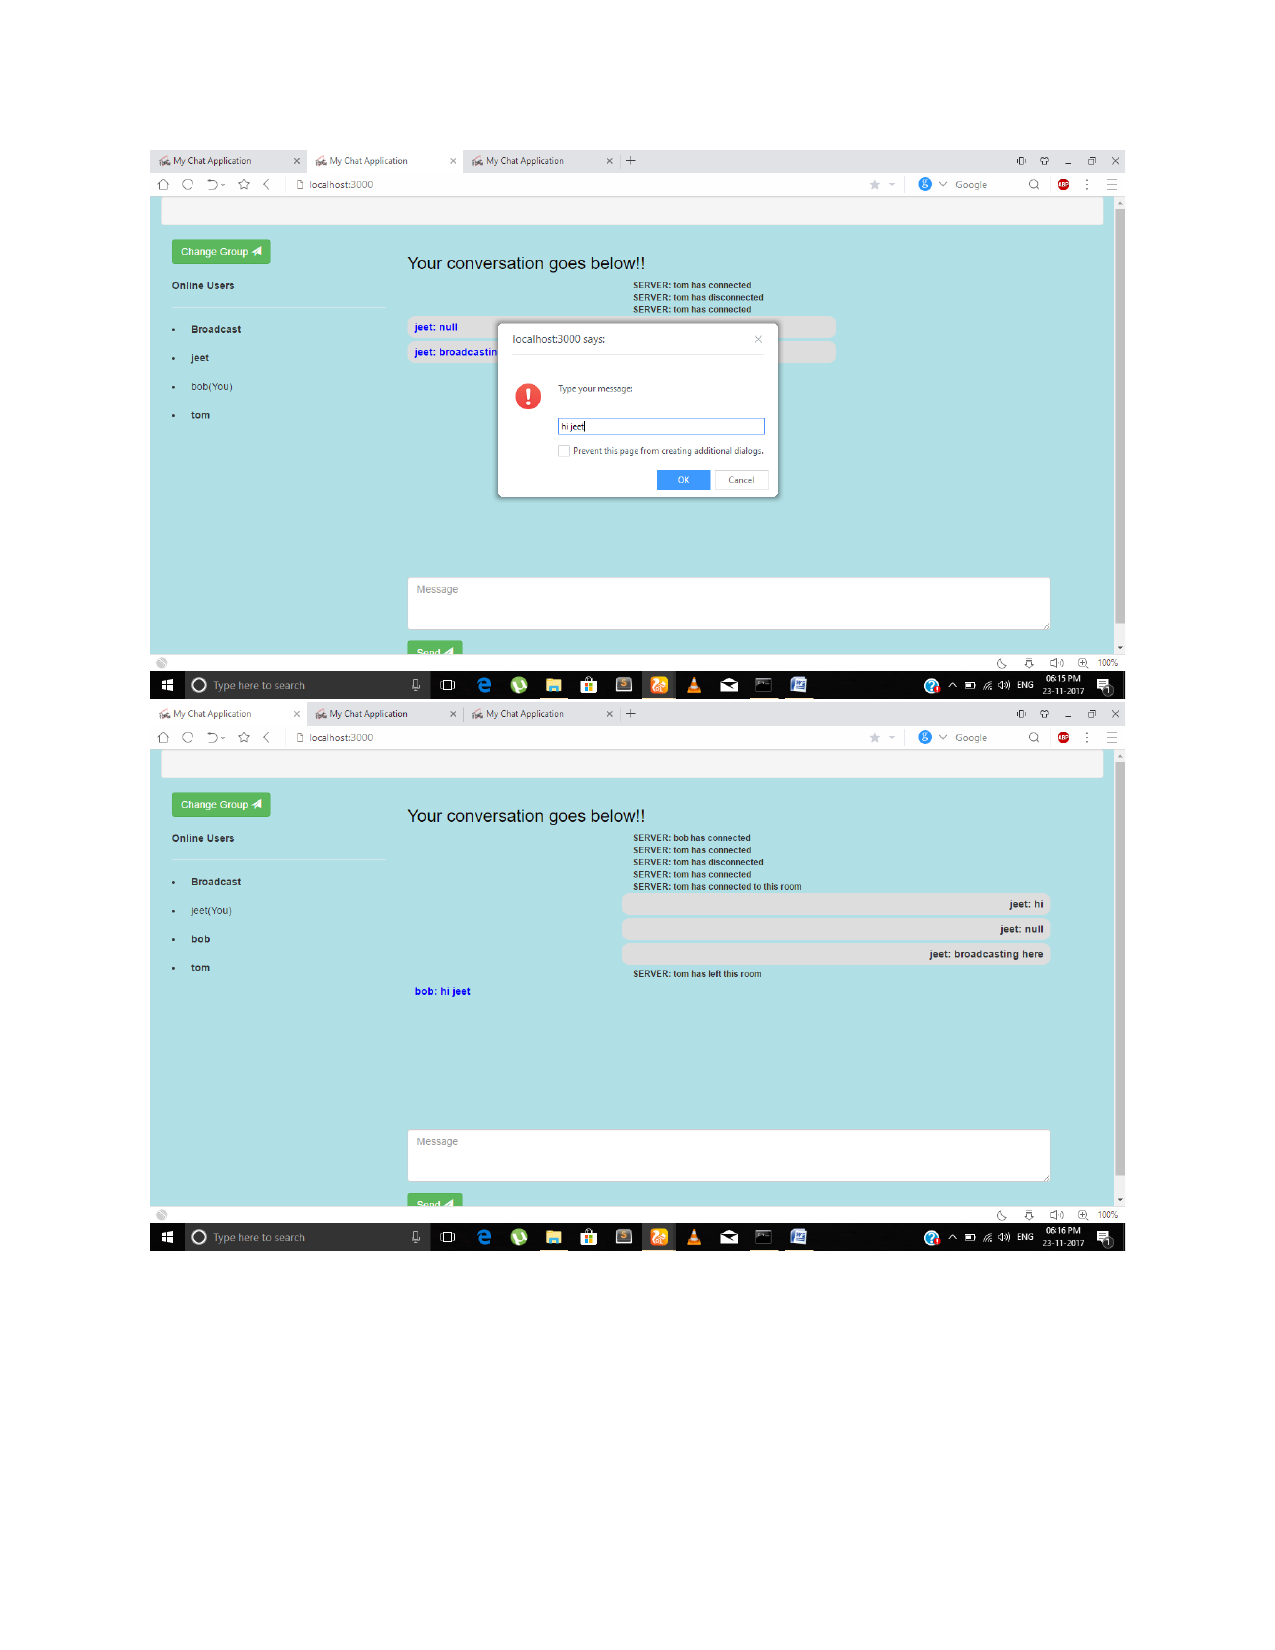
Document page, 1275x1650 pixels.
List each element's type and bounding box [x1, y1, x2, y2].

picture [150, 702, 1125, 1251]
picture [150, 150, 1125, 699]
